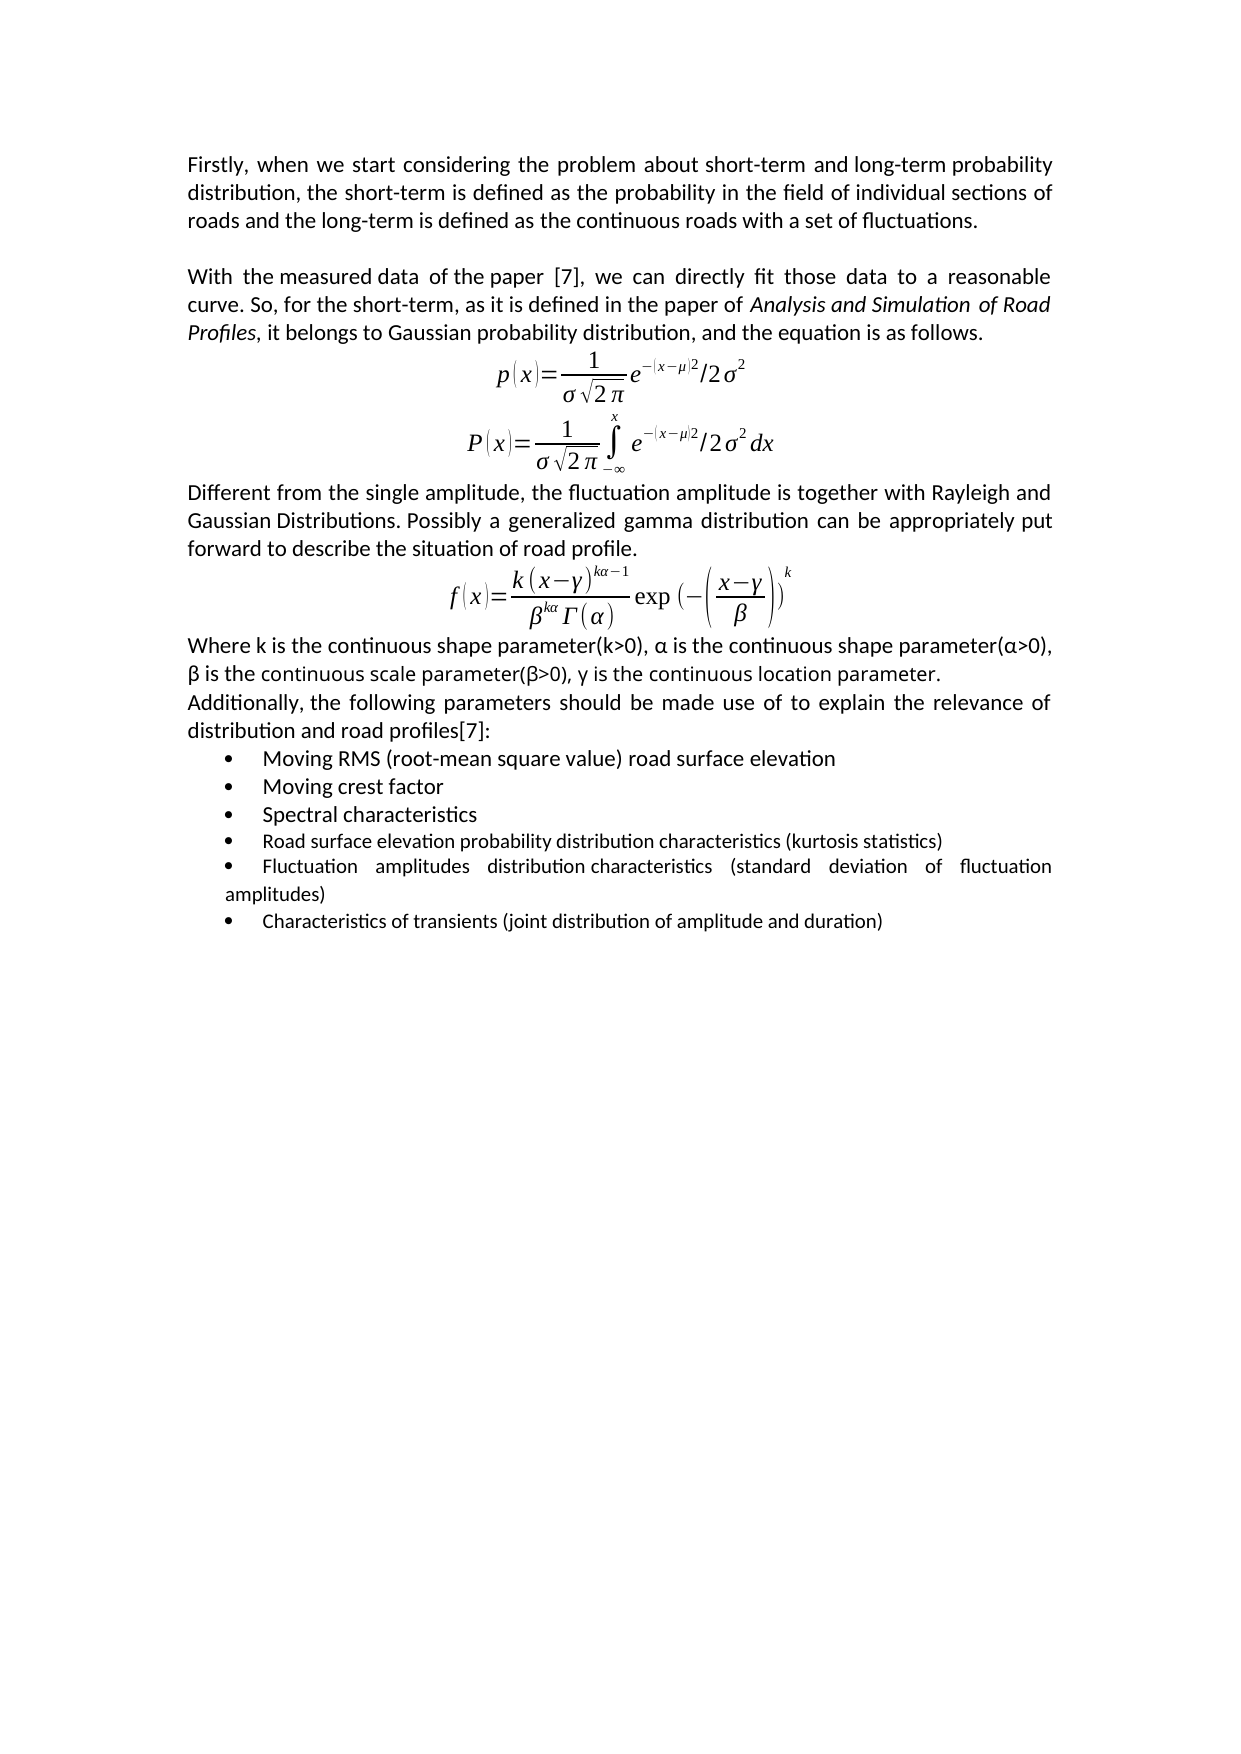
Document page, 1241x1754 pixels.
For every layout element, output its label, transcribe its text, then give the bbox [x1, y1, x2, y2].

text Different from the single amplitude, the fluctuation amplitude is together with Rayleigh and Gaussian Distributions. Possibly a generalized gamma distribution can be appropriately put forward to describe the situation of road profile. [187, 478, 1053, 562]
list Fluctuation amplitudes distribution characteristics (standard deviation of fluctuation amplitudes) [225, 853, 1053, 907]
text Where k is the continuous shape parameter(k>0), α is the continuous shape parameter(α>0), β is the continuous scale parameter(β>0), γ is the continuous location parameter. [187, 632, 1053, 688]
text With the measured data of the paper [7], we can directly fit those data to a reasonable curve. So, for the short-term, as it is defined in the paper of Analysis and Simulation of Road Profiles, it belongs to Gaussian probability distribution, and the equation is as follows. [187, 262, 1053, 346]
list Characteristics of transients (joint distribution of amplitude and duration) [225, 907, 1053, 935]
list Spectral characteristics [225, 800, 1053, 828]
list Moving RMS (root-mean square value) road surface elevation [225, 744, 1053, 772]
list Road surface elevation probability distribution characteristics (kurtosis statistics) [225, 828, 1053, 853]
list Moving crest factor [225, 772, 1053, 800]
text Additionally, the following parameters should be made use of to explain the relevance of distribution and road profiles[7]: [187, 688, 1053, 744]
text Firstly, when we start considering the problem about short-term and long-term probability distribution, the short-term is defined as the probability in the field of individual sections of roads and the long-term is defined as the continuous roads with a set of fluctuations. [187, 150, 1053, 234]
